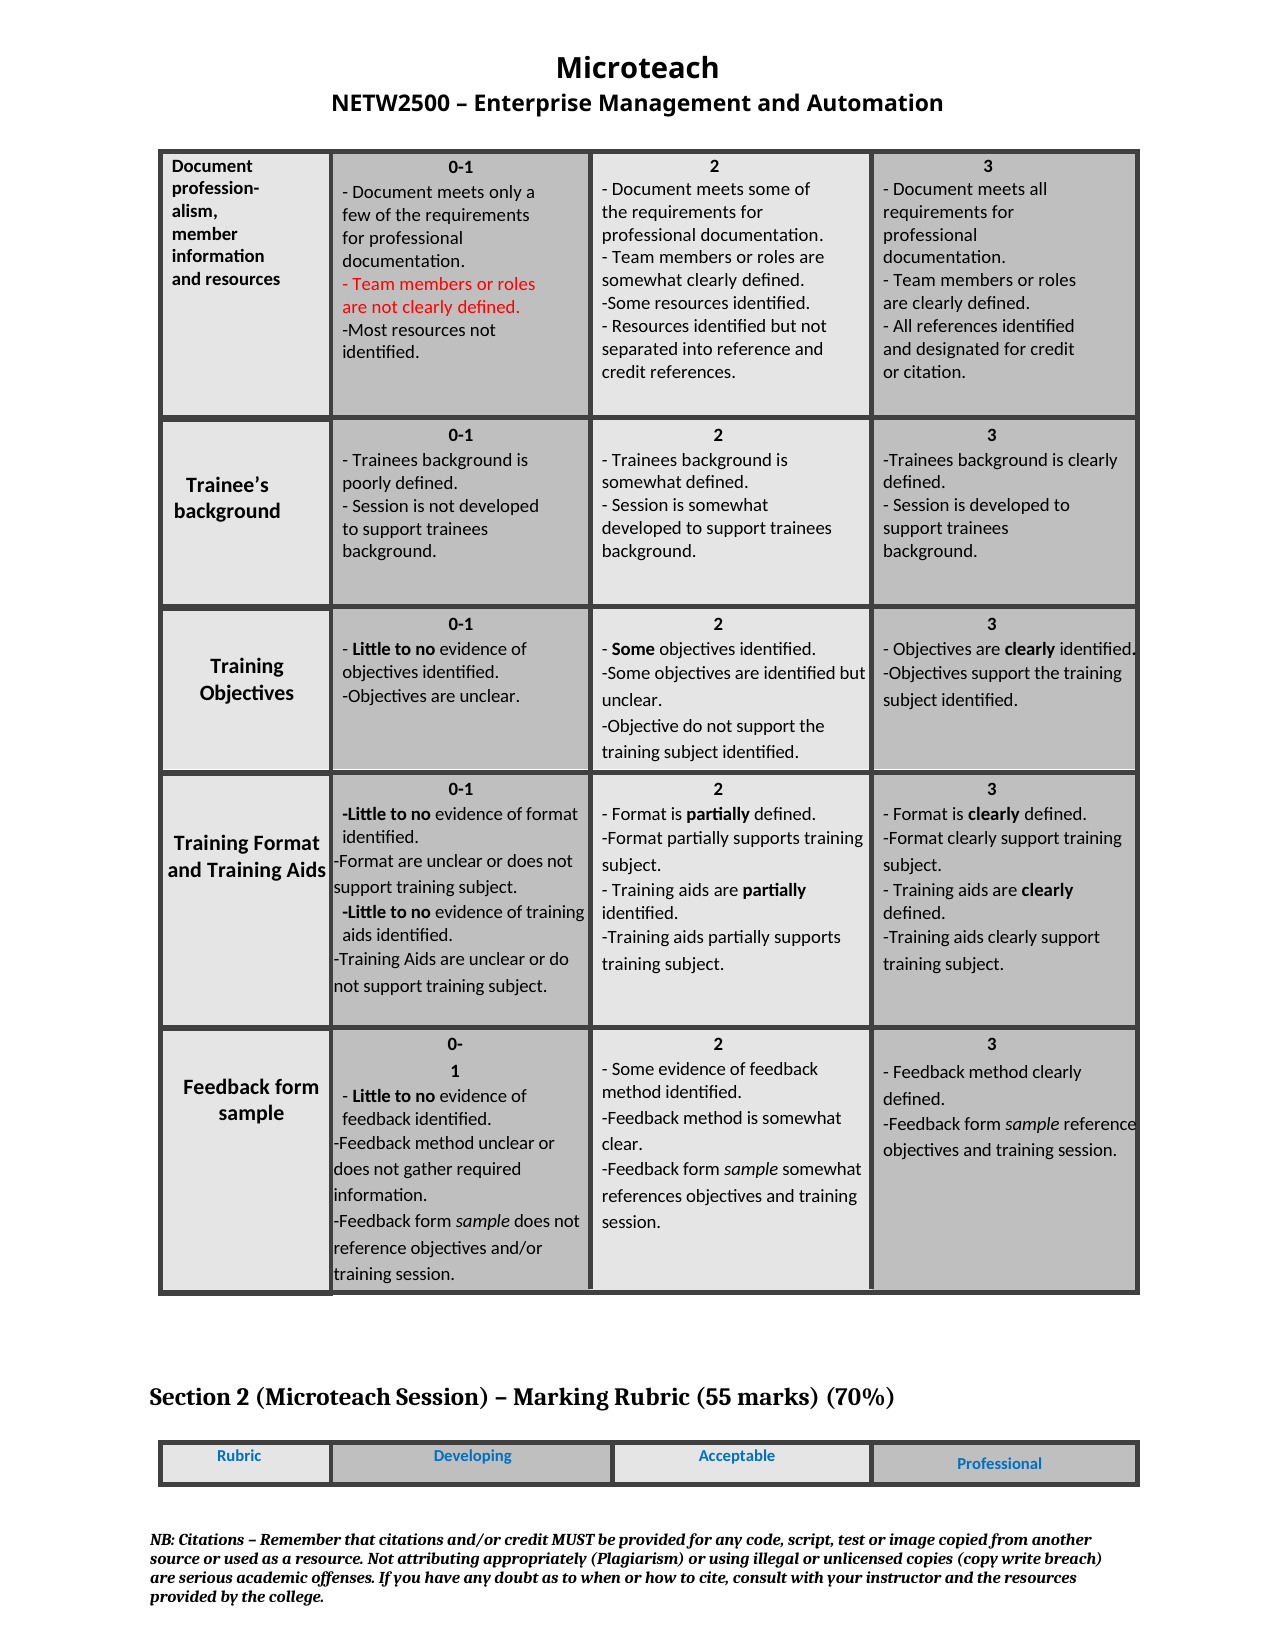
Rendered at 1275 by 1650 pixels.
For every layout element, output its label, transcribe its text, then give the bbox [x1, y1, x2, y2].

table_cell Trainee’s background [163, 422, 329, 604]
table_header Developing [333, 1445, 610, 1482]
table_header Acceptable [615, 1445, 869, 1482]
table_cell 3 - Document meets all requirements for professional documentation. - Team members or roles are clearly defined. - All references identified and designated for credit or citation. [874, 154, 1135, 415]
table_cell 2 - Some evidence of feedback method identified. -Feedback method is somewhat clear. -Feedback form sample somewhat references objectives and training session. [590, 1030, 872, 1290]
table_cell 2 - Document meets some of the requirements for professional documentation. - Team members or roles are somewhat clearly defined. -Some resources identified. - Resources identified but not separated into reference and credit references. [593, 154, 869, 415]
table_cell 2 - Some objectives identified. -Some objectives are identified but unclear. -Objective do not support the training subject identified. [593, 609, 869, 769]
text Section 2 (Microteach Session) – Marking Rubric (55 marks) (70%) [150, 1382, 1125, 1411]
table_cell 3 - Feedback method clearly defined. -Feedback form sample reference objectives and training session. [872, 1030, 1135, 1290]
table_cell 2 - Trainees background is somewhat defined. - Session is somewhat developed to support trainees background. [593, 420, 869, 604]
table_cell 0-1 - Trainees background is poorly defined. - Session is not developed to support trainees background. [333, 420, 588, 604]
table_cell Document profession-alism, member information and resources [163, 154, 329, 415]
table_cell Feedback form sample [163, 1031, 329, 1290]
table_cell 0-1 -Little to no evidence of format identified. -Format are unclear or does not support training subject. -Little to no evidence of training aids identified. -Training Aids are unclear or do not support training subject. [333, 775, 588, 1025]
table_cell 3 - Objectives are clearly identified. -Objectives support the training subject identified. [874, 609, 1135, 769]
table_cell 3 -Trainees background is clearly defined. - Session is developed to support trainees background. [874, 420, 1135, 604]
table_header Professional [874, 1445, 1135, 1482]
table_cell Training Format and Training Aids [163, 776, 329, 1025]
table_header Rubric [163, 1445, 329, 1482]
table_cell 0-1 - Little to no evidence of feedback identified. -Feedback method unclear or does not gather required information. -Feedback form sample does not reference objectives and/or training session. [333, 1030, 590, 1290]
table_cell 0-1 - Little to no evidence of objectives identified. -Objectives are unclear. [333, 609, 588, 769]
table_cell Training Objectives [163, 611, 329, 769]
table_cell 3 - Format is clearly defined. -Format clearly support training subject. - Training aids are clearly defined. -Training aids clearly support training subject. [874, 775, 1135, 1025]
table_cell 0-1 - Document meets only a few of the requirements for professional documentation. - Team members or roles are not clearly defined. -Most resources not identified. [333, 154, 588, 415]
table_cell 2 - Format is partially defined. -Format partially supports training subject. - Training aids are partially identified. -Training aids partially supports training subject. [593, 775, 869, 1025]
